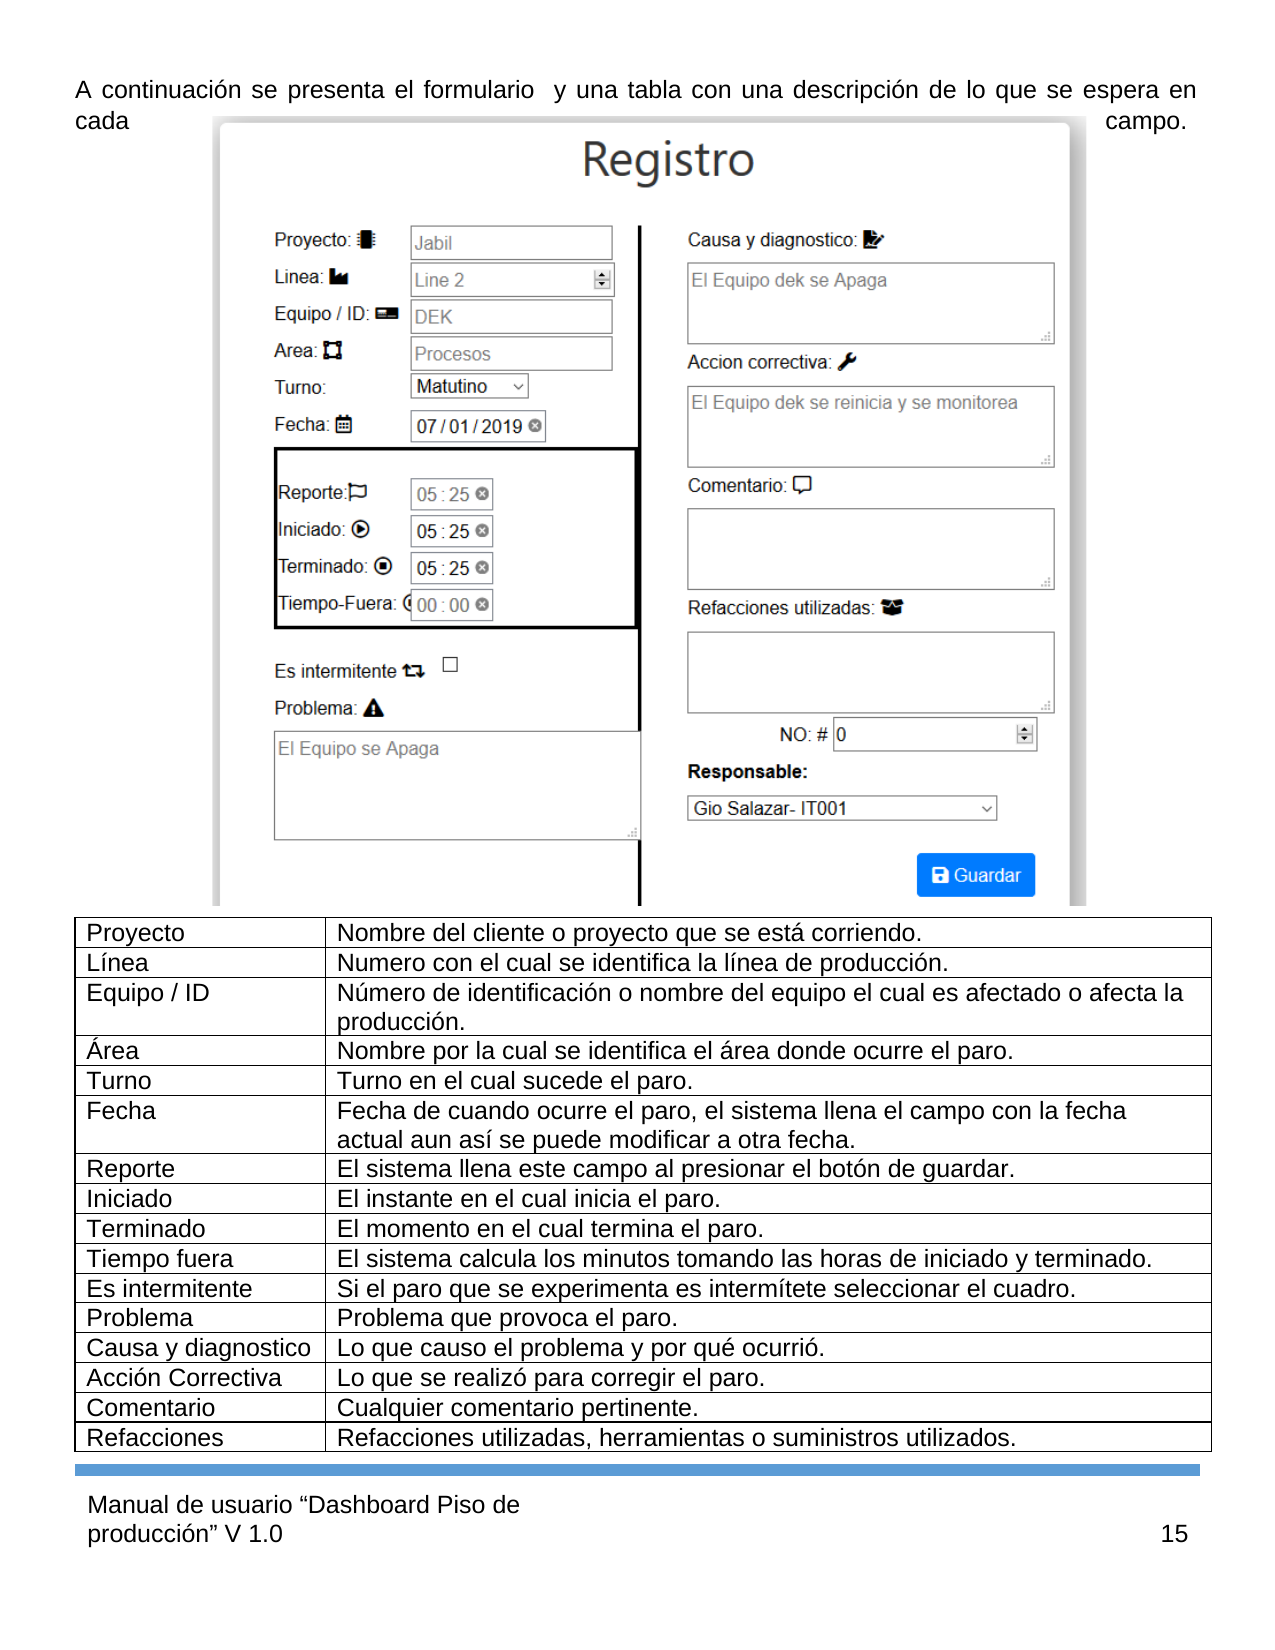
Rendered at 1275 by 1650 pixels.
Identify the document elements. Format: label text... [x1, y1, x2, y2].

table_cell Área [76, 1036, 325, 1065]
table_header Proyecto [76, 918, 325, 947]
table_cell Iniciado [76, 1184, 325, 1213]
table_cell Causa y diagnostico [76, 1333, 325, 1362]
table_cell Cualquier comentario pertinente. [326, 1393, 1211, 1421]
table_cell Numero con el cual se identifica la línea de producción. [326, 948, 1211, 977]
table_cell Si el paro que se experimenta es intermítete seleccionar el cuadro. [326, 1274, 1211, 1302]
table_cell Lo que causo el problema y por qué ocurrió. [326, 1333, 1211, 1362]
table_cell Número de identificación o nombre del equipo el cual es afectado o afecta la producción. [326, 978, 1211, 1035]
table_cell Terminado [76, 1214, 325, 1243]
table_cell Nombre por la cual se identifica el área donde ocurre el paro. [326, 1036, 1211, 1065]
table_cell Turno [76, 1066, 325, 1095]
table_cell Turno en el cual sucede el paro. [326, 1066, 1211, 1095]
table_cell El instante en el cual inicia el paro. [326, 1184, 1211, 1213]
table_cell Problema que provoca el paro. [326, 1303, 1211, 1332]
table_cell El momento en el cual termina el paro. [326, 1214, 1211, 1243]
table_header Nombre del cliente o proyecto que se está corriendo. [326, 918, 1211, 947]
text A continuación se presenta el formulario y una tabla con una descripción de lo que se espera en cada campo. [75, 75, 1200, 135]
table_cell El sistema calcula los minutos tomando las horas de iniciado y terminado. [326, 1244, 1211, 1272]
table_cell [326, 1423, 1211, 1451]
table_cell Equipo / ID [76, 978, 325, 1035]
table_cell Tiempo fuera [76, 1244, 325, 1272]
table_cell Comentario [76, 1393, 325, 1421]
table_cell Línea [76, 948, 325, 977]
table_cell El sistema llena este campo al presionar el botón de guardar. [326, 1154, 1211, 1183]
table_cell Problema [76, 1303, 325, 1332]
table_cell Es intermitente [76, 1274, 325, 1302]
table_cell Fecha [76, 1096, 325, 1153]
table_cell Reporte [76, 1154, 325, 1183]
table_cell Fecha de cuando ocurre el paro, el sistema llena el campo con la fecha actual aun así se puede modificar a otra fecha. [326, 1096, 1211, 1153]
table_cell Lo que se realizó para corregir el paro. [326, 1363, 1211, 1392]
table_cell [76, 1423, 325, 1451]
table_cell Acción Correctiva [76, 1363, 325, 1392]
